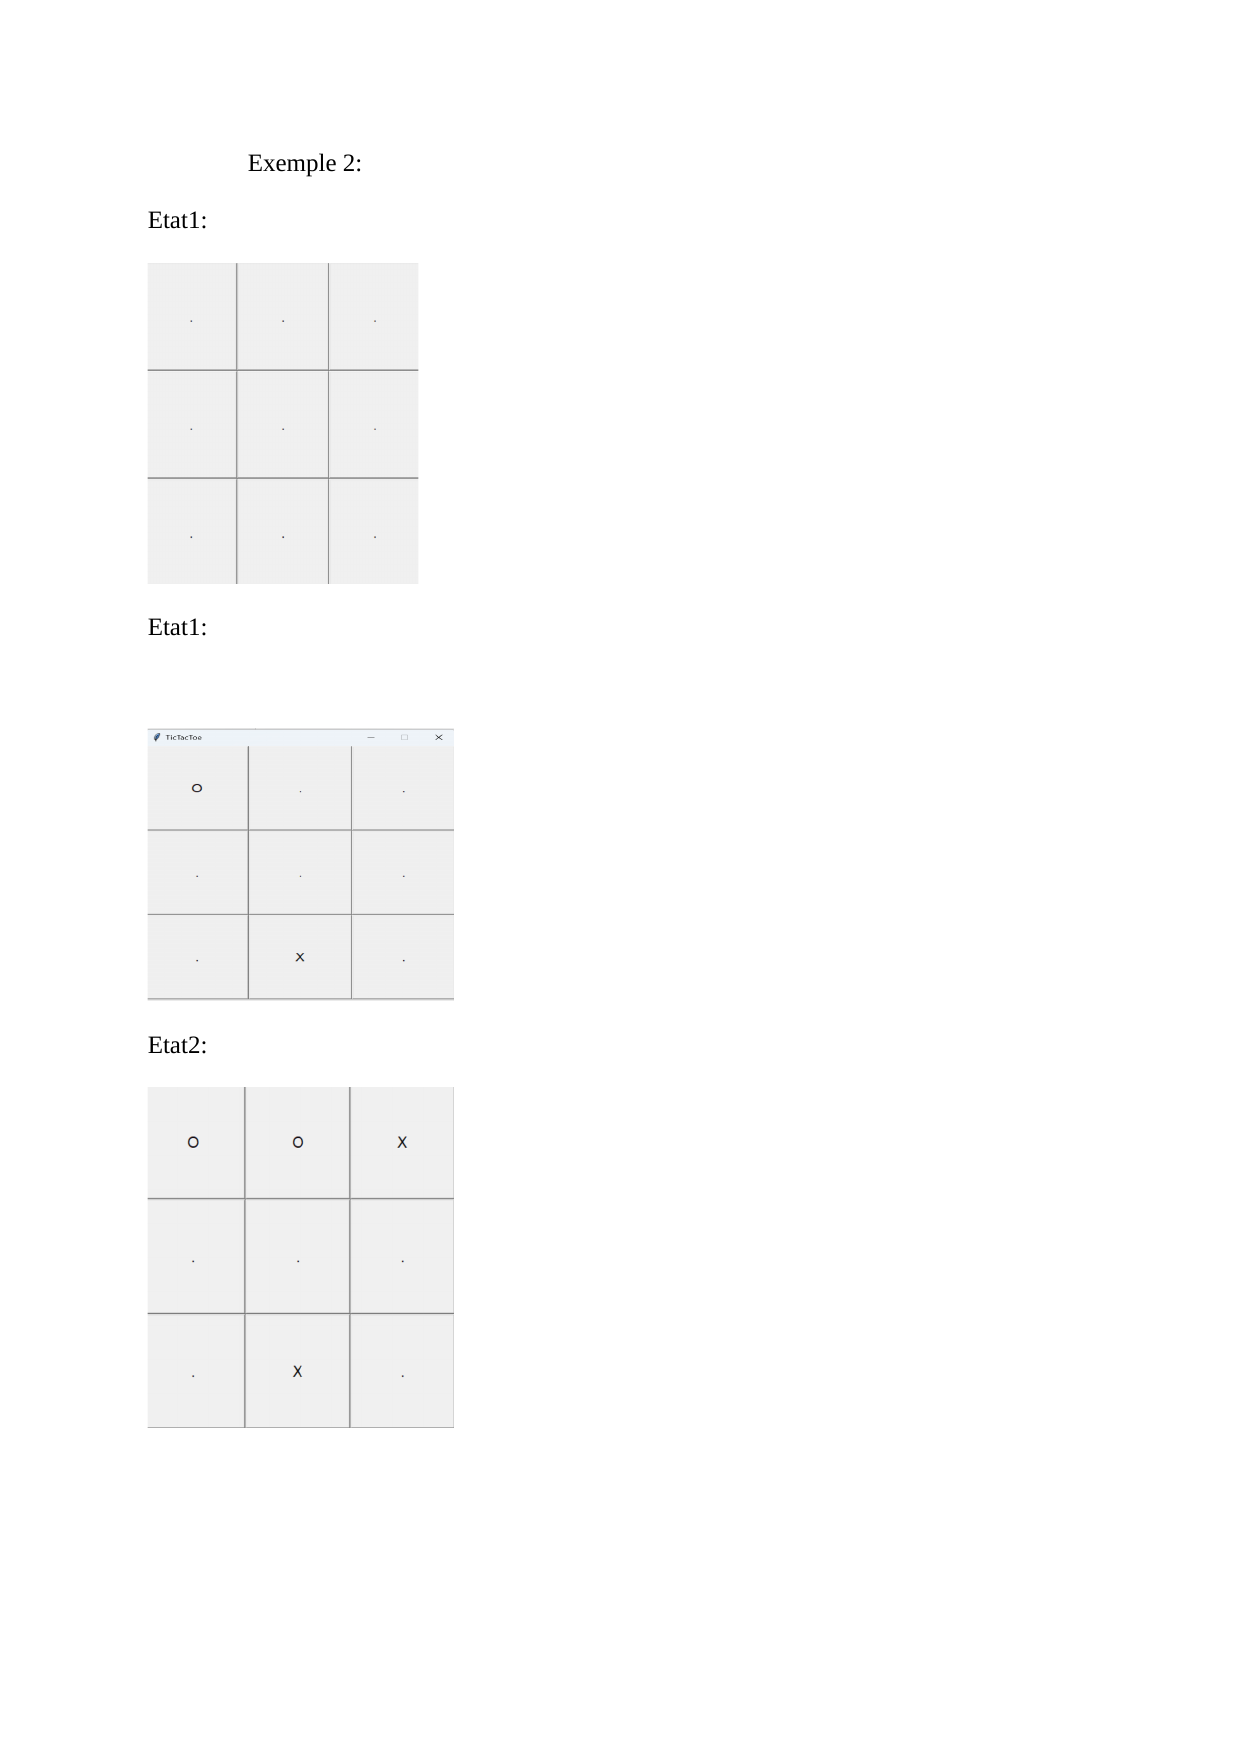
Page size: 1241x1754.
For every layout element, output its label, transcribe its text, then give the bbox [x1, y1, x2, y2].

text Etat1: [148, 206, 1093, 234]
text Exemple 2: [148, 148, 1093, 176]
text Etat1: [148, 612, 1093, 641]
picture [147, 263, 419, 584]
text Etat2: [148, 1030, 1093, 1058]
picture [147, 1087, 454, 1428]
picture [147, 728, 454, 1001]
